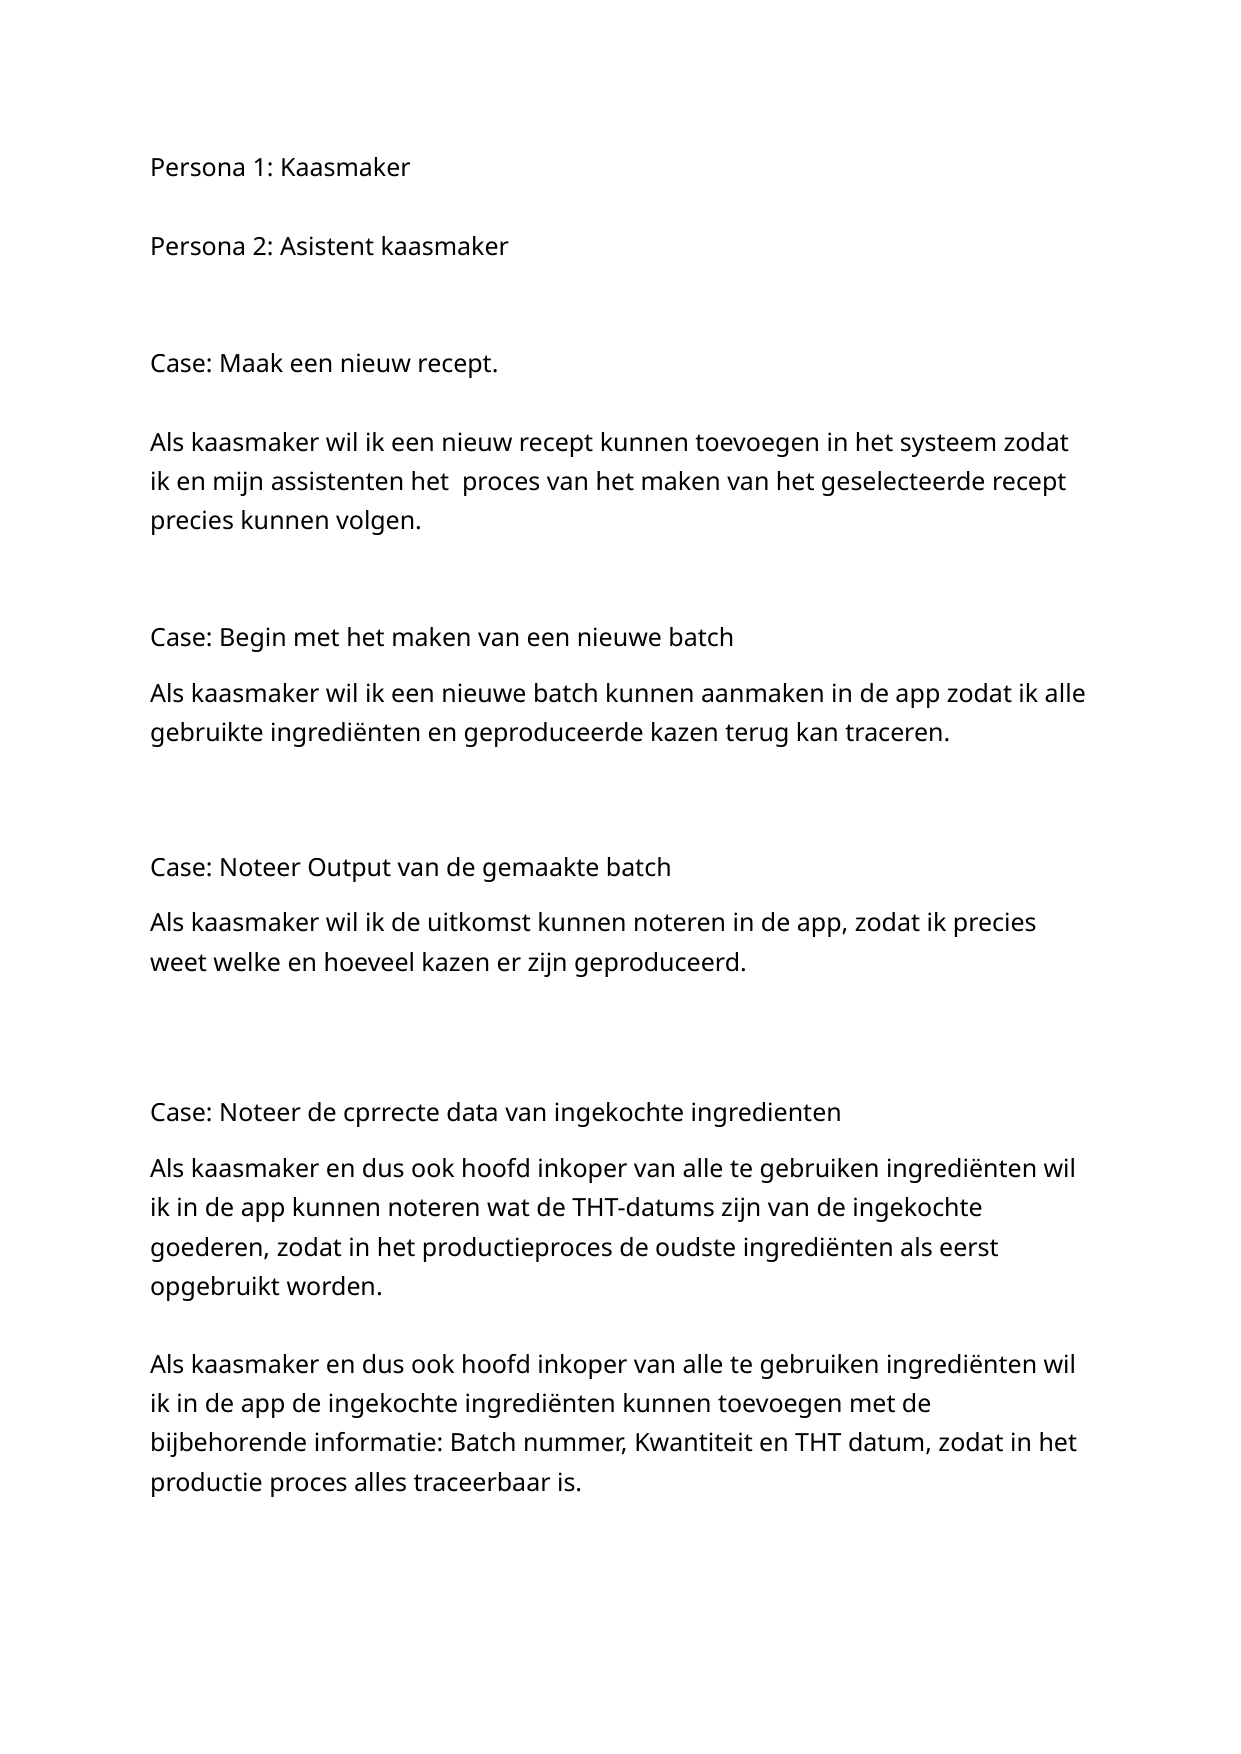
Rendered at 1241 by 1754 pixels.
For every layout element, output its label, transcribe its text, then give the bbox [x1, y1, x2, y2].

text Case: Noteer de cprrecte data van ingekochte ingredienten [150, 1056, 1090, 1129]
text Als kaasmaker wil ik een nieuwe batch kunnen aanmaken in de app zodat ik alle gebruikte ingrediënten en geproduceerde kazen terug kan traceren. [150, 676, 1090, 749]
text Als kaasmaker en dus ook hoofd inkoper van alle te gebruiken ingrediënten wil ik in de app kunnen noteren wat de THT-datums zijn van de ingekochte goederen, zodat in het productieproces de oudste ingrediënten als eerst opgebruikt worden. Als kaasmaker en dus ook hoofd inkoper van alle te gebruiken ingrediënten wil ik in de app de ingekochte ingrediënten kunnen toevoegen met de bijbehorende informatie: Batch nummer, Kwantiteit en THT datum, zodat in het productie proces alles traceerbaar is. [150, 1151, 1090, 1498]
text Persona 1: Kaasmaker Persona 2: Asistent kaasmaker Case: Maak een nieuw recept. Als kaasmaker wil ik een nieuw recept kunnen toevoegen in het systeem zodat ik en mijn assistenten het proces van het maken van het geselecteerde recept precies kunnen volgen. Case: Begin met het maken van een nieuwe batch [150, 150, 1090, 654]
text Case: Noteer Output van de gemaakte batch [150, 771, 1090, 883]
text Als kaasmaker wil ik de uitkomst kunnen noteren in de app, zodat ik precies weet welke en hoeveel kazen er zijn geproduceerd. [150, 905, 1090, 978]
